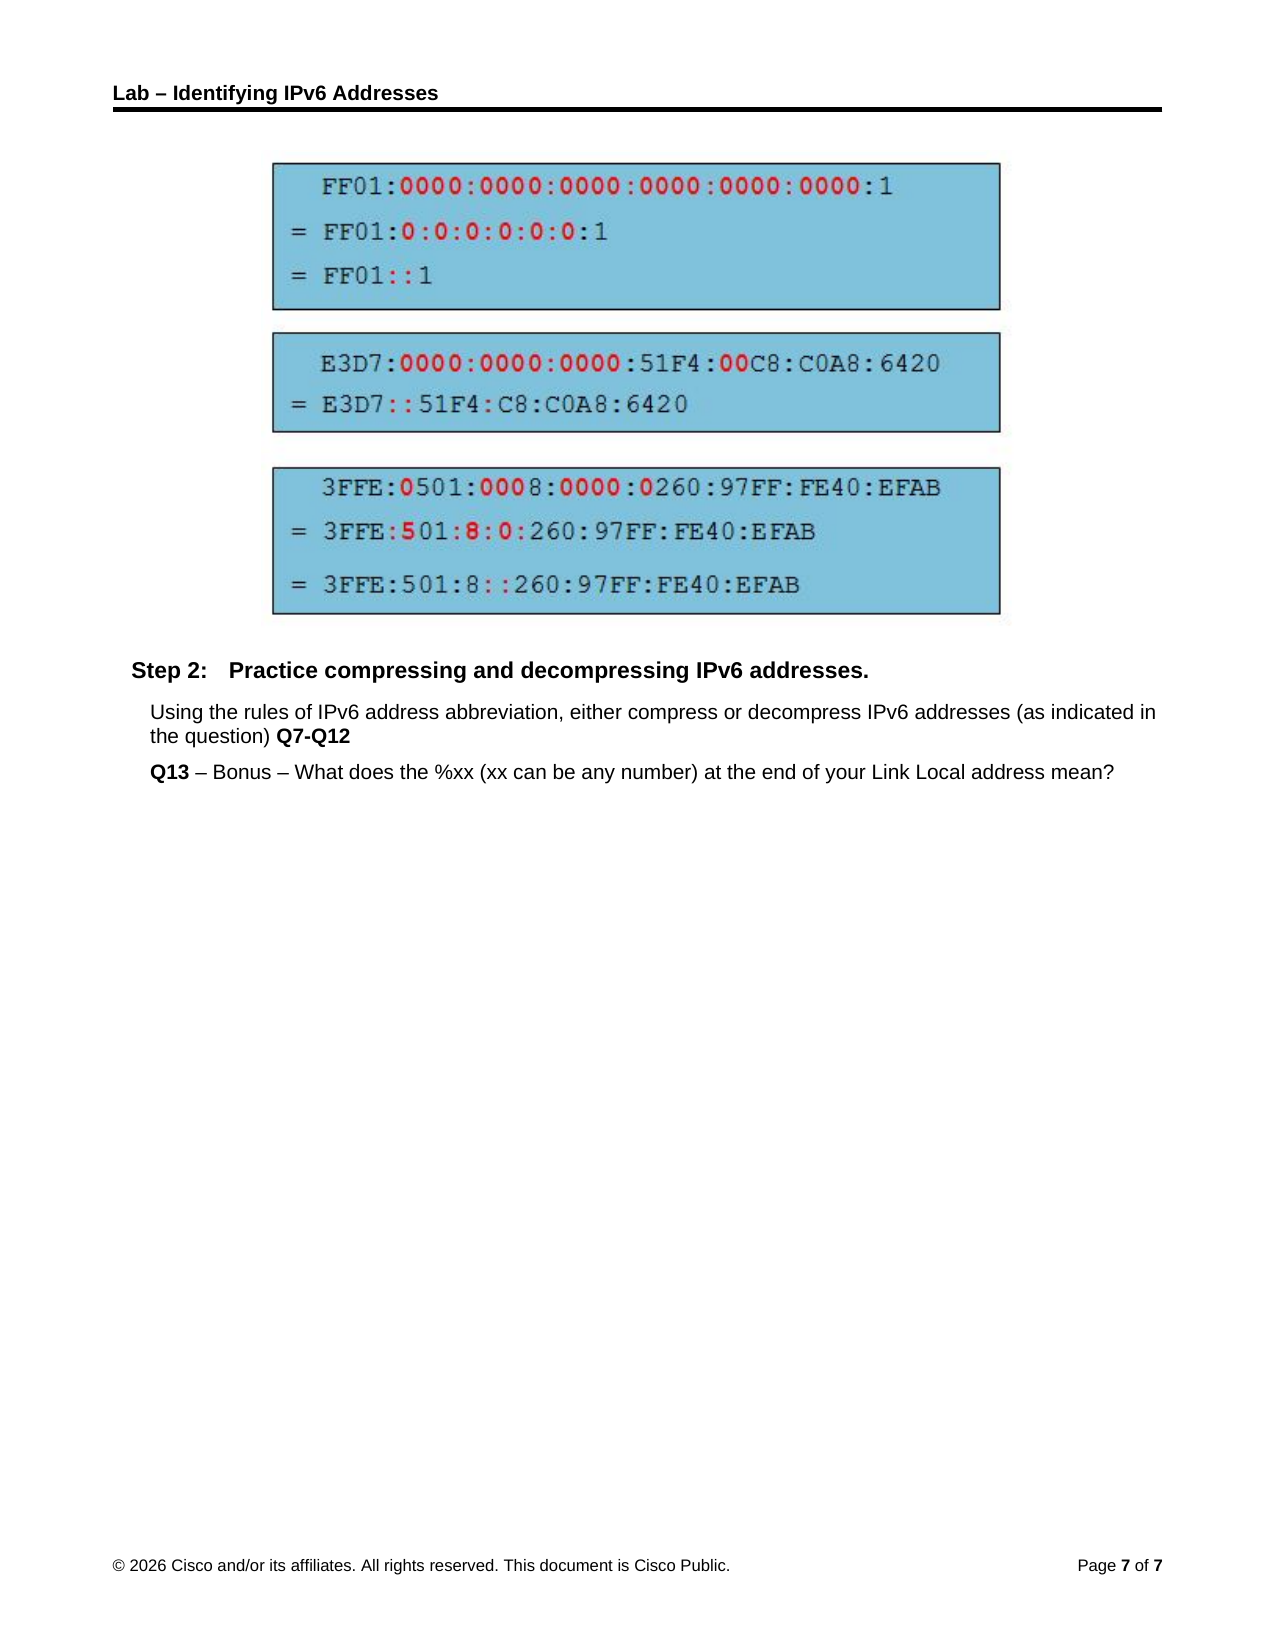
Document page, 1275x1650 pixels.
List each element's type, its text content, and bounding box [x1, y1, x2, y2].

list Q13 – Bonus – What does the %xx (xx can be any number) at the end of your Link Local address mean? [112, 760, 1162, 784]
picture [261, 150, 1014, 629]
text Practice compressing and decompressing IPv6 addresses. [131, 657, 1162, 683]
text Using the rules of IPv6 address abbreviation, either compress or decompress IPv6 addresses (as indicated in the question) Q7-Q12 [150, 700, 1162, 748]
